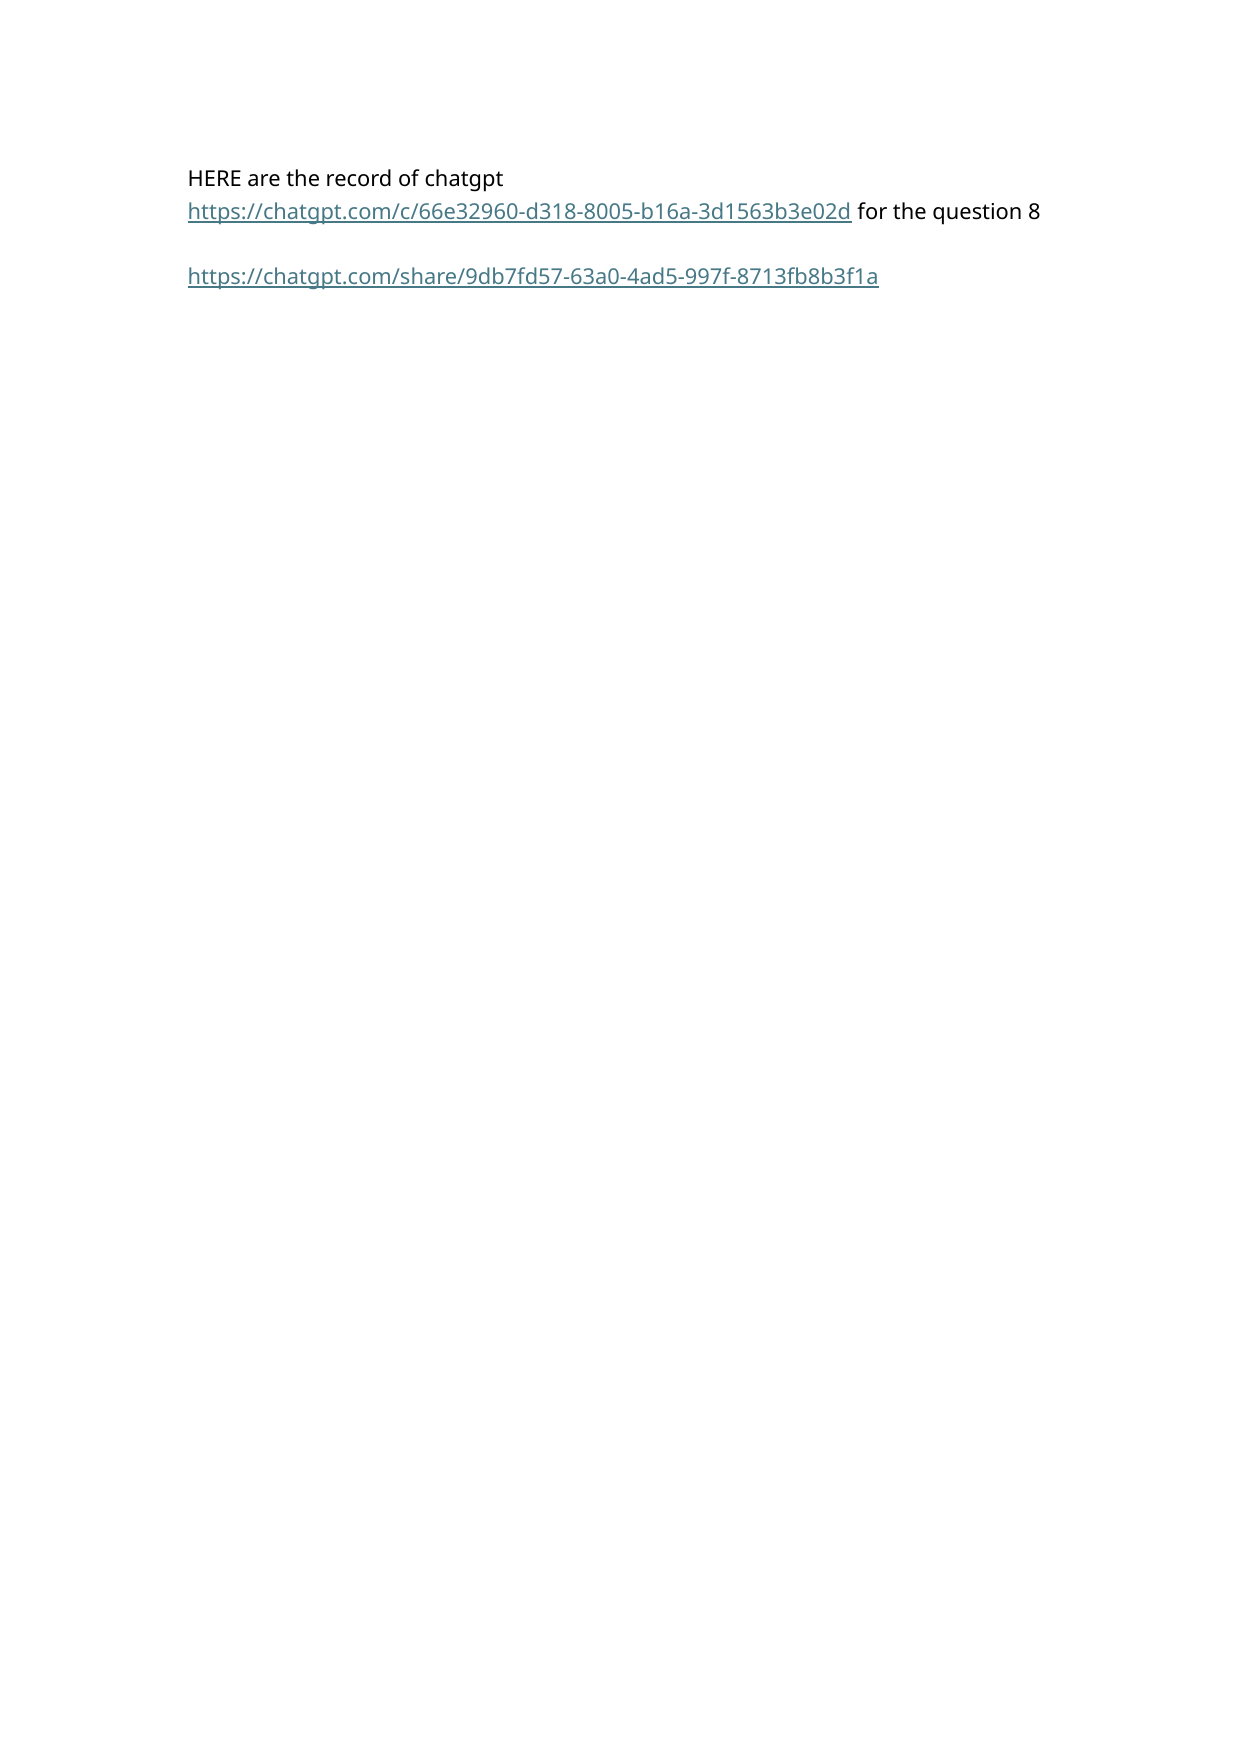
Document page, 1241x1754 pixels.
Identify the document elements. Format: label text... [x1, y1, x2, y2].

text https://chatgpt.com/c/66e32960-d318-8005-b16a-3d1563b3e02d for the question 8 [187, 194, 1053, 227]
text https://chatgpt.com/share/9db7fd57-63a0-4ad5-997f-8713fb8b3f1a [187, 259, 1053, 292]
text HERE are the record of chatgpt [187, 162, 1053, 194]
